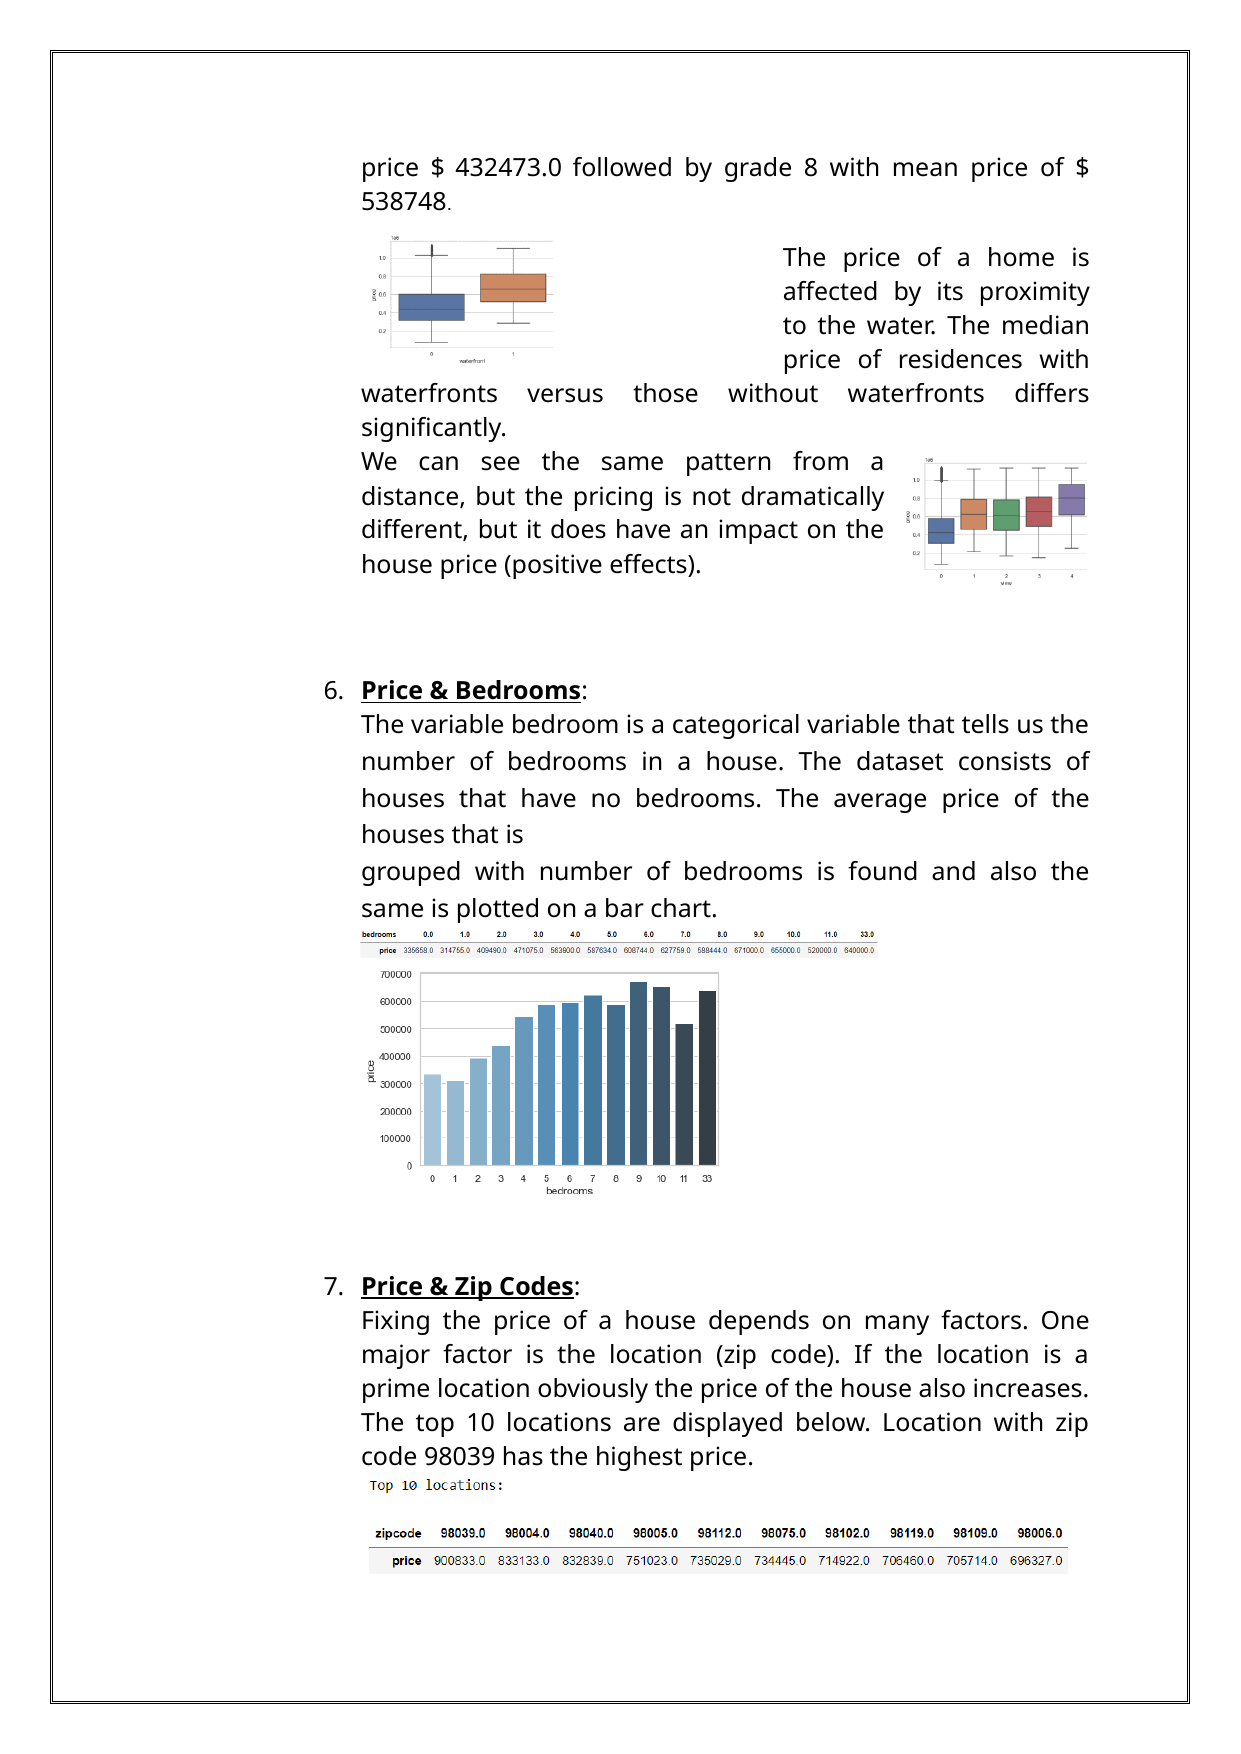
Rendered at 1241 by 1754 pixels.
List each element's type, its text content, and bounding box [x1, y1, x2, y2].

list The variable bedroom is a categorical variable that tells us the number of bedrooms in a house. The dataset consists of houses that have no bedrooms. The average price of the houses that is [361, 707, 1090, 851]
picture [366, 1473, 1081, 1577]
picture [368, 232, 553, 364]
list We can see the same pattern from a distance, but the pricing is not dramatically different, but it does have an impact on the house price (positive effects). [361, 444, 1090, 580]
list Price & Bedrooms: [323, 673, 1090, 707]
list The price of a home is affected by its proximity to the water. The median price of residences with waterfronts versus those without waterfronts differs significantly. [361, 240, 1090, 444]
picture [360, 924, 880, 962]
list grouped with number of bedrooms is found and also the same is plotted on a bar chart. [361, 854, 1090, 925]
list Price & Zip Codes: [323, 1268, 1090, 1303]
list Fixing the price of a house depends on many factors. One major factor is the location (zip code). If the location is a prime location obviously the price of the house also increases. The top 10 locations are displayed below. Location with zip code 98039 has the highest price. [361, 1303, 1090, 1473]
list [361, 150, 1090, 218]
picture [360, 964, 723, 1201]
picture [902, 455, 1087, 586]
